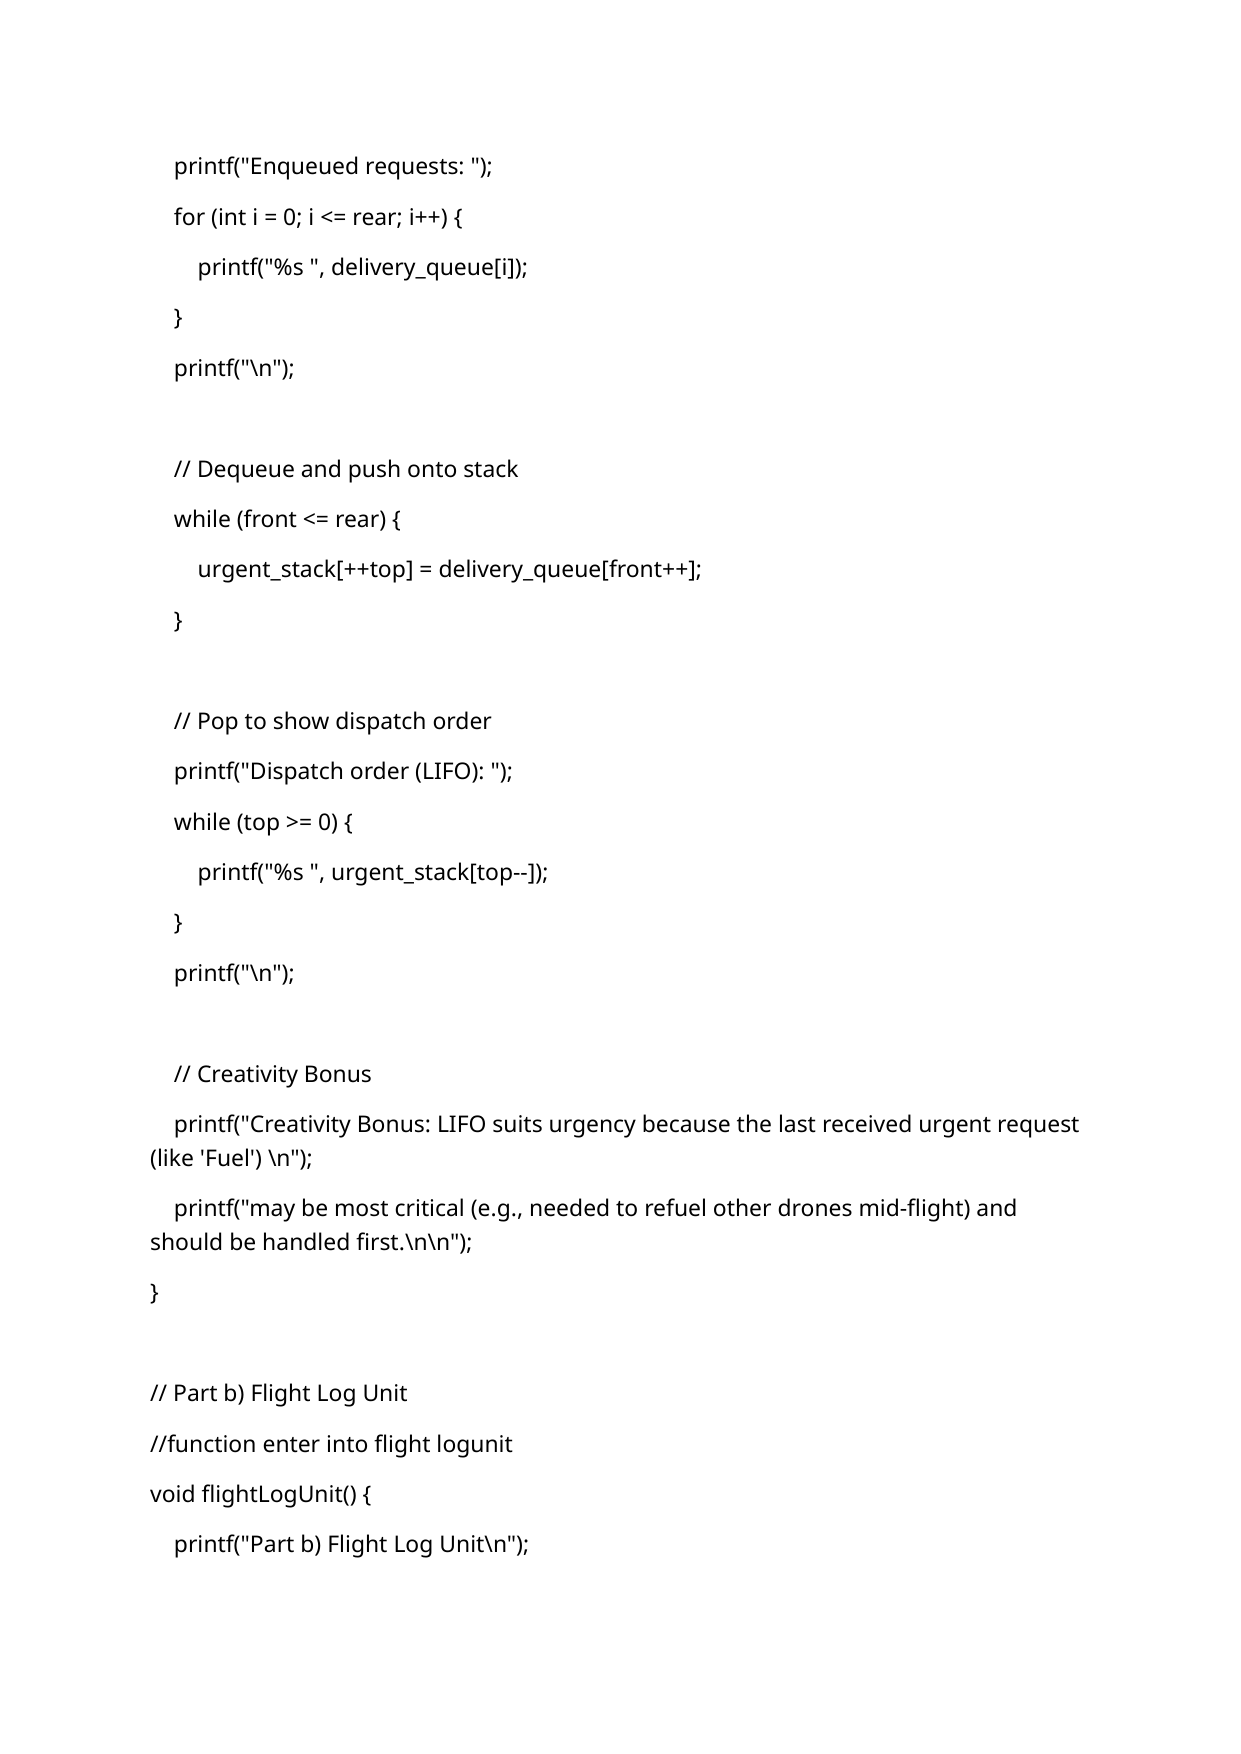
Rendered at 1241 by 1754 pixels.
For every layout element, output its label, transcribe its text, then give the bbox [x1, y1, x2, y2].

text printf("Enqueued requests: "); [150, 150, 1090, 181]
text for (int i = 0; i <= rear; i++) { [150, 200, 1090, 232]
text // Creativity Bonus [150, 1057, 1090, 1089]
text printf("\n"); [150, 352, 1090, 383]
text printf("Dispatch order (LIFO): "); [150, 755, 1090, 786]
text void flightLogUnit() { [150, 1478, 1090, 1509]
text while (top >= 0) { [150, 805, 1090, 837]
text urgent_stack[++top] = delivery_queue[front++]; [150, 553, 1090, 584]
text // Part b) Flight Log Unit [150, 1377, 1090, 1408]
text //function enter into flight logunit [150, 1427, 1090, 1459]
text } [150, 906, 1090, 937]
text } [150, 604, 1090, 635]
text printf("%s ", delivery_queue[i]); [150, 251, 1090, 282]
text printf("%s ", urgent_stack[top--]); [150, 856, 1090, 887]
text printf("\n"); [150, 957, 1090, 988]
text printf("Creativity Bonus: LIFO suits urgency because the last received urgent request (like 'Fuel') \n"); [150, 1108, 1090, 1173]
text while (front <= rear) { [150, 503, 1090, 534]
text // Dequeue and push onto stack [150, 452, 1090, 484]
text printf("may be most critical (e.g., needed to refuel other drones mid-flight) and should be handled first.\n\n"); [150, 1192, 1090, 1257]
text // Pop to show dispatch order [150, 704, 1090, 736]
text } [150, 1276, 1090, 1307]
text } [150, 301, 1090, 332]
text printf("Part b) Flight Log Unit\n"); [150, 1528, 1090, 1559]
